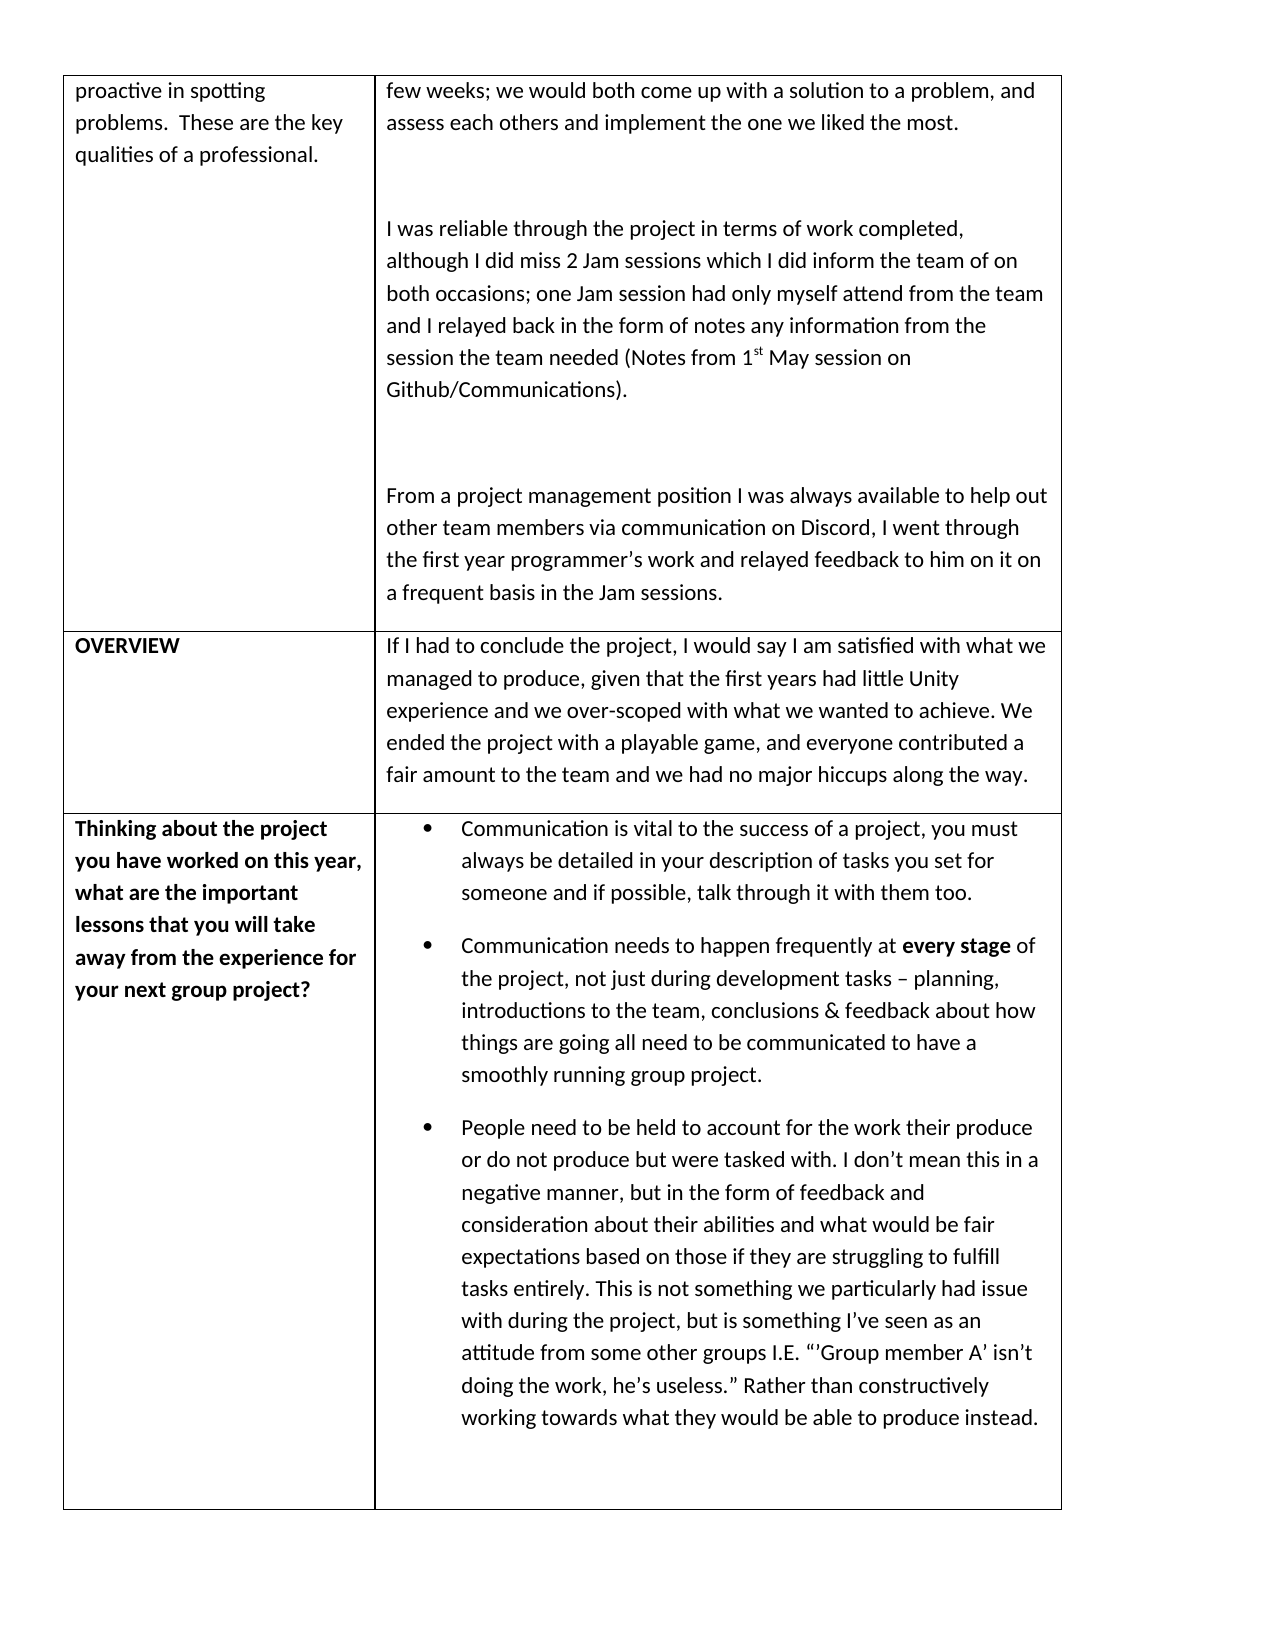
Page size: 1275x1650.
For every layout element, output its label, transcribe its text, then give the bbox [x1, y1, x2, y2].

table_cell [64, 76, 374, 631]
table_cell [376, 76, 1061, 631]
table_cell Communication is vital to the success of a project, you must always be detailed in your description of tasks you set for someone and if possible, talk through it with them too. Communication needs to happen frequently at every stage of the project, not just during development tasks – planning, introductions to the team, conclusions & feedback about how things are going all need to be communicated to have a smoothly running group project. People need to be held to account for the work their produce or do not produce but were tasked with. I don’t mean this in a negative manner, but in the form of feedback and consideration about their abilities and what would be fair expectations based on those if they are struggling to fulfill tasks entirely. This is not something we particularly had issue with during the project, but is something I’ve seen as an attitude from some other groups I.E. “’Group member A’ isn’t doing the work, he’s useless.” Rather than constructively working towards what they would be able to produce instead. [376, 814, 1061, 1509]
table_cell OVERVIEW [64, 632, 374, 813]
table_cell Thinking about the project you have worked on this year, what are the important lessons that you will take away from the experience for your next group project? [64, 814, 374, 1509]
table_cell If I had to conclude the project, I would say I am satisfied with what we managed to produce, given that the first years had little Unity experience and we over-scoped with what we wanted to achieve. We ended the project with a playable game, and everyone contributed a fair amount to the team and we had no major hiccups along the way. [376, 632, 1061, 813]
